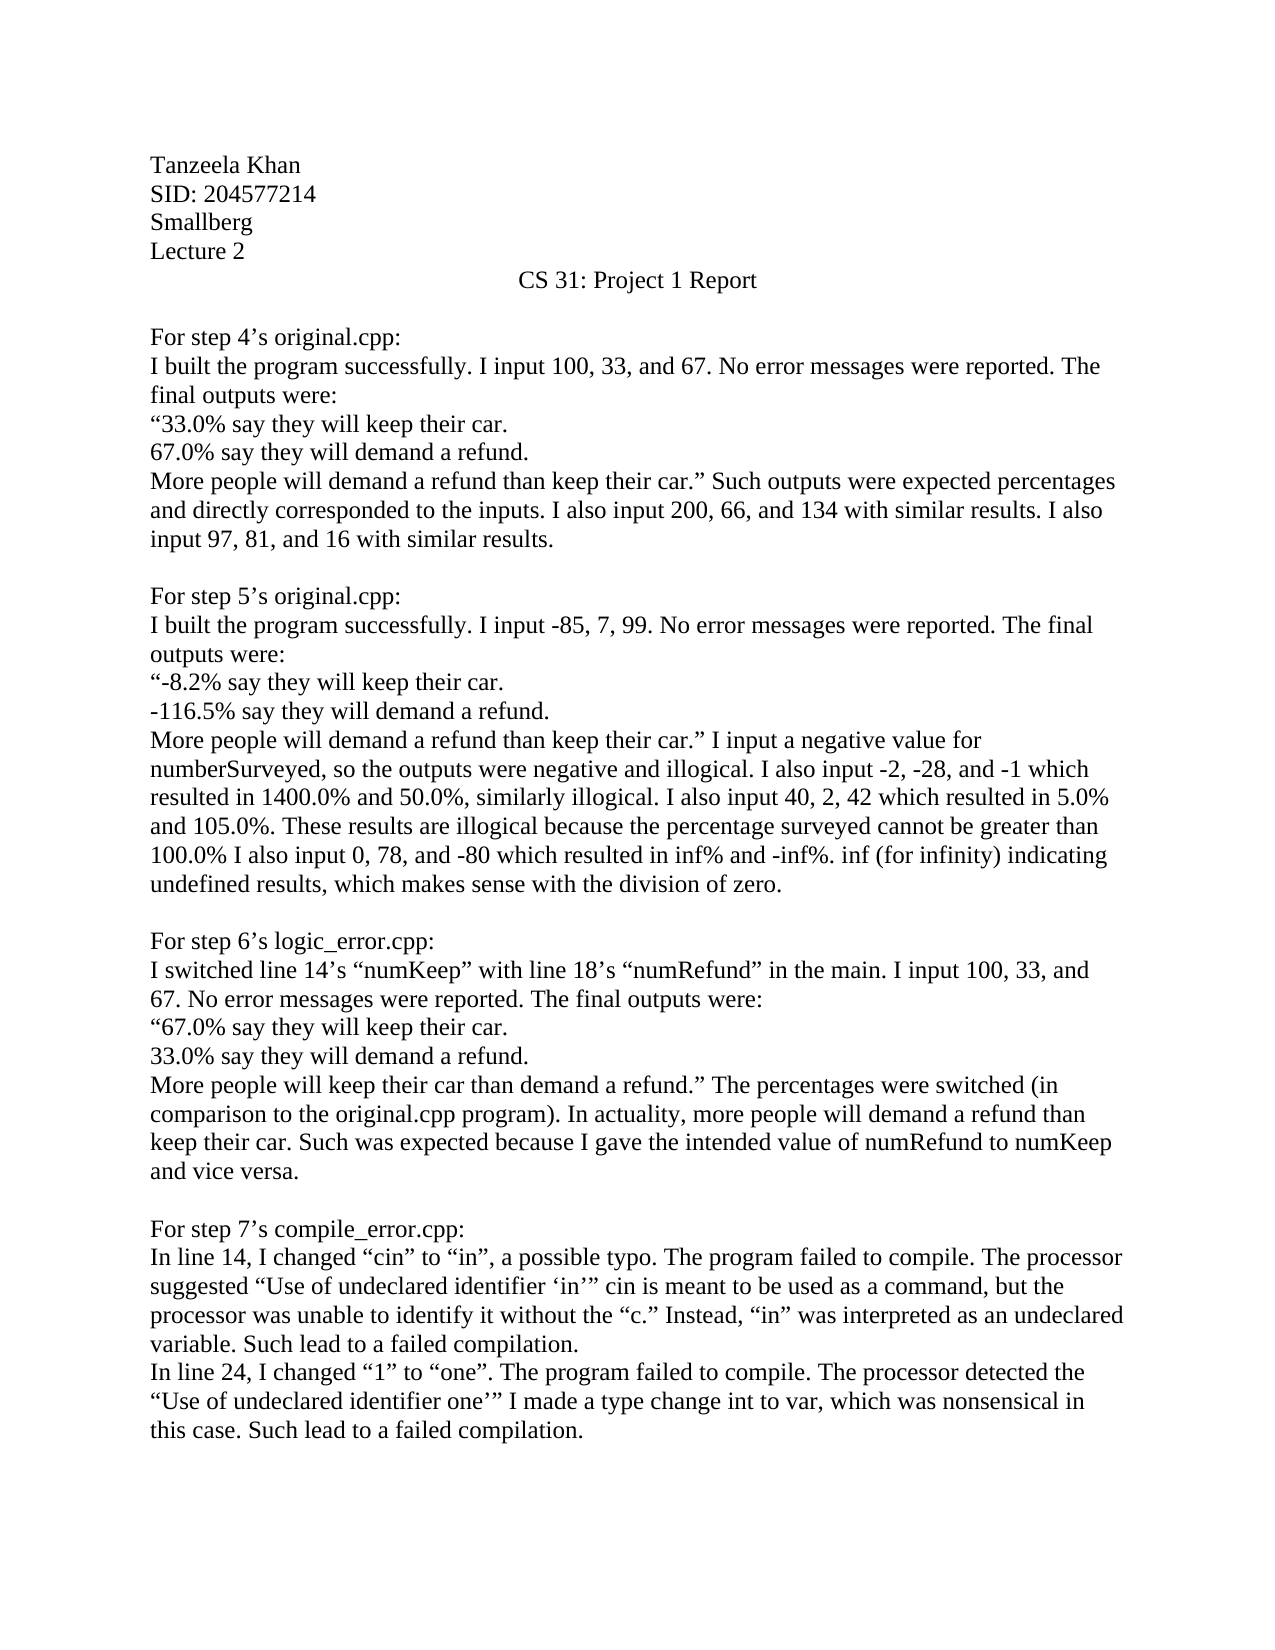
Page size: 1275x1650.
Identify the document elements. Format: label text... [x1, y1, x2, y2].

text I switched line 14’s “numKeep” with line 18’s “numRefund” in the main. I input 100, 33, and 67. No error messages were reported. The final outputs were: [150, 955, 1125, 1012]
text 33.0% say they will demand a refund. [150, 1041, 1125, 1070]
text “67.0% say they will keep their car. [150, 1012, 1125, 1041]
text More people will keep their car than demand a refund.” The percentages were switched (in comparison to the original.cpp program). In actuality, more people will demand a refund than keep their car. Such was expected because I gave the intended value of numRefund to numKeep and vice versa. [150, 1070, 1125, 1185]
text -116.5% say they will demand a refund. [150, 696, 1125, 725]
text For step 5’s original.cpp: [150, 581, 1125, 610]
text For step 6’s logic_error.cpp: [150, 926, 1125, 955]
text Lecture 2 [150, 236, 1125, 265]
text SID: 204577214 [150, 179, 1125, 207]
text For step 7’s compile_error.cpp: [150, 1214, 1125, 1242]
text I built the program successfully. I input 100, 33, and 67. No error messages were reported. The final outputs were: [150, 351, 1125, 409]
text Tanzeela Khan [150, 150, 1125, 179]
text In line 14, I changed “cin” to “in”, a possible typo. The program failed to compile. The processor suggested “Use of undeclared identifier ‘in’” cin is meant to be used as a command, but the processor was unable to identify it without the “c.” Instead, “in” was interpreted as an undeclared variable. Such lead to a failed compilation. [150, 1242, 1125, 1357]
text “-8.2% say they will keep their car. [150, 667, 1125, 696]
text For step 4’s original.cpp: [150, 322, 1125, 351]
text CS 31: Project 1 Report [150, 265, 1125, 294]
text “33.0% say they will keep their car. [150, 409, 1125, 437]
text 67.0% say they will demand a refund. [150, 437, 1125, 466]
text More people will demand a refund than keep their car.” I input a negative value for numberSurveyed, so the outputs were negative and illogical. I also input -2, -28, and -1 which resulted in 1400.0% and 50.0%, similarly illogical. I also input 40, 2, 42 which resulted in 5.0% and 105.0%. These results are illogical because the percentage surveyed cannot be greater than 100.0% I also input 0, 78, and -80 which resulted in inf% and -inf%. inf (for infinity) indicating undefined results, which makes sense with the division of zero. [150, 725, 1125, 897]
text I built the program successfully. I input -85, 7, 99. No error messages were reported. The final outputs were: [150, 610, 1125, 667]
text Smallberg [150, 207, 1125, 236]
text More people will demand a refund than keep their car.” Such outputs were expected percentages and directly corresponded to the inputs. I also input 200, 66, and 134 with similar results. I also input 97, 81, and 16 with similar results. [150, 466, 1125, 552]
text In line 24, I changed “1” to “one”. The program failed to compile. The processor detected the “Use of undeclared identifier one’” I made a type change int to var, which was nonsensical in this case. Such lead to a failed compilation. [150, 1357, 1125, 1444]
